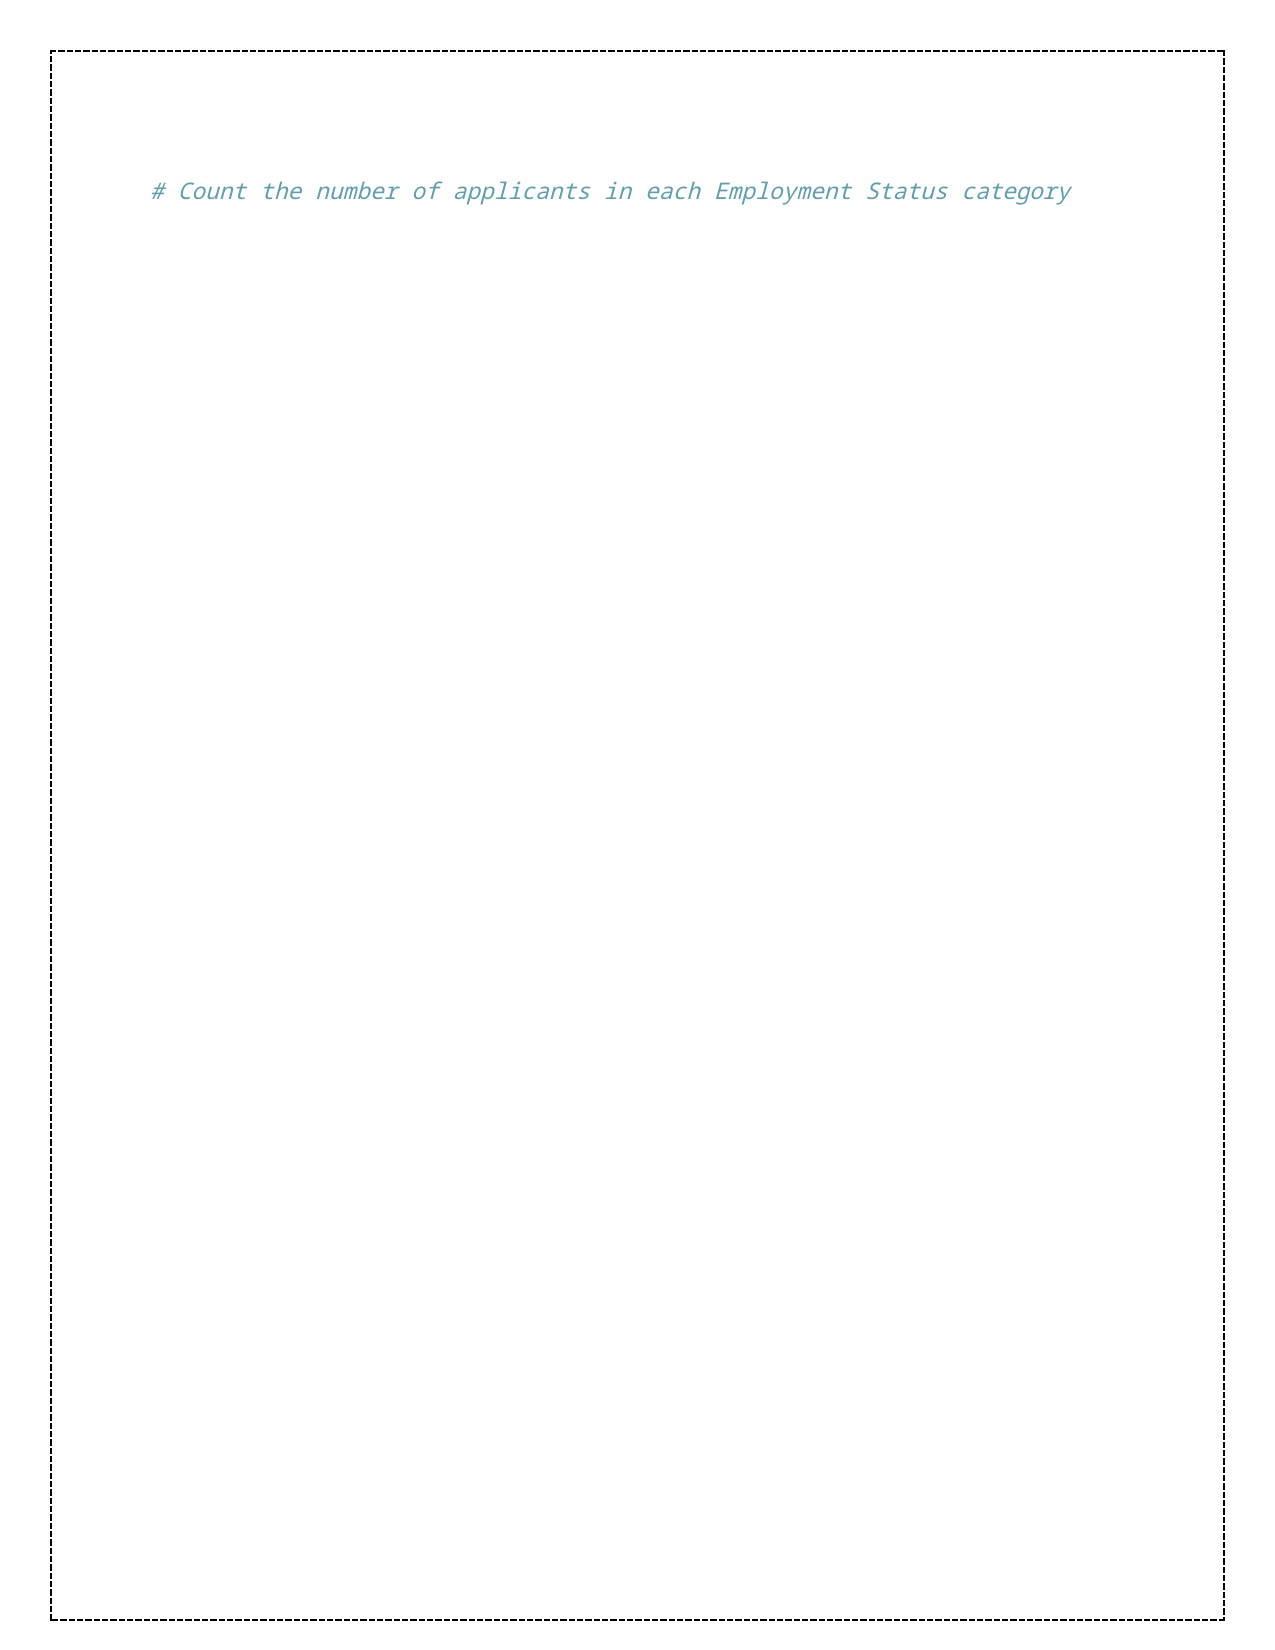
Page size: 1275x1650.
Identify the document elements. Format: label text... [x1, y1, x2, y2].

text # Count the number of applicants in each Employment Status category [150, 175, 1162, 206]
